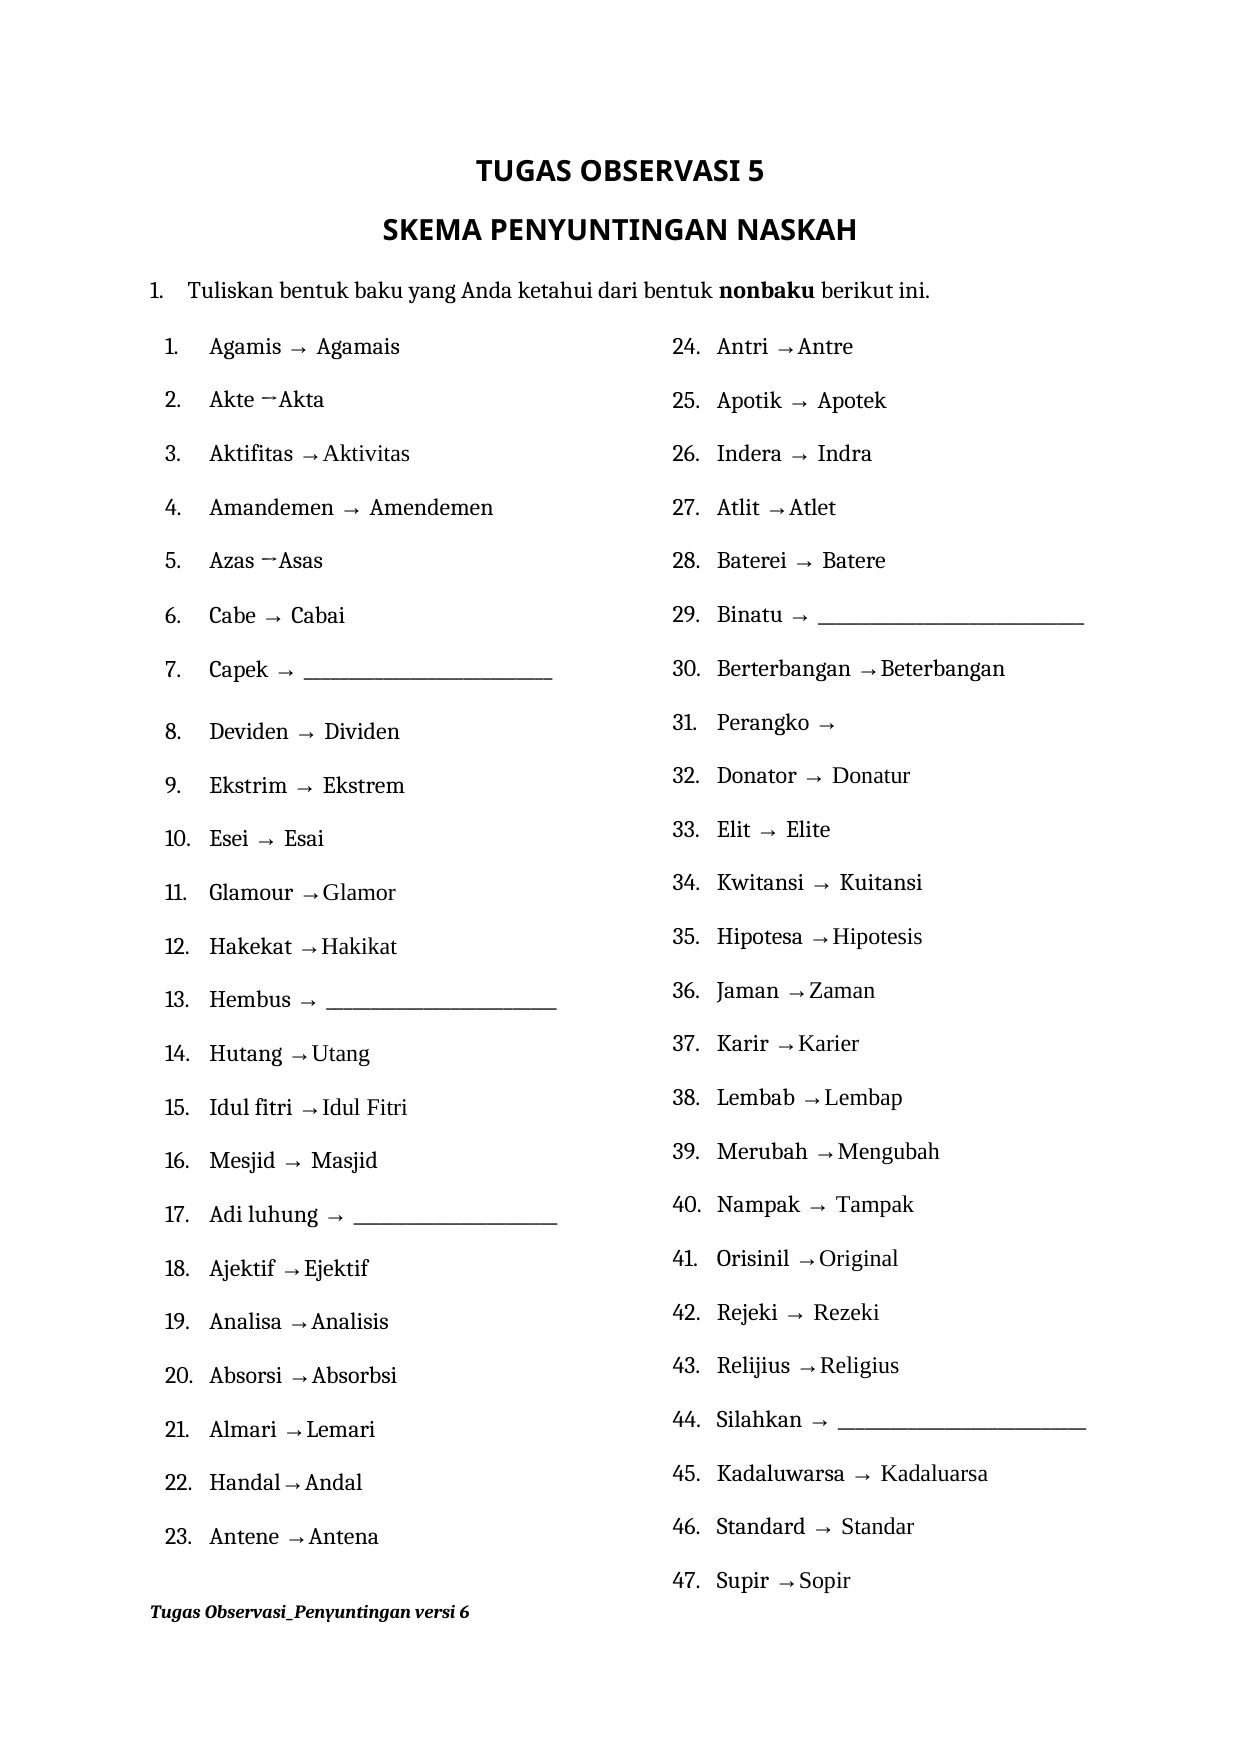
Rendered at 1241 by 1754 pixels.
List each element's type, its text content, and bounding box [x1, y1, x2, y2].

list Nampak → Tampak [672, 1190, 1090, 1219]
list Standard → Standar [672, 1512, 1090, 1541]
list Berterbangan →Beterbangan [672, 654, 1090, 682]
list Ekstrim → Ekstrem [165, 771, 563, 799]
list Antene →Antena [165, 1522, 563, 1550]
list Apotik → Apotek [672, 386, 1071, 414]
list Analisa →Analisis [165, 1307, 563, 1336]
text TUGAS OBSERVASI 5 [150, 150, 1090, 190]
list Handal→Andal [165, 1468, 563, 1497]
list Akte →Akta [165, 386, 563, 414]
list Ajektif →Ejektif [165, 1254, 563, 1282]
list Karir →Karier [672, 1029, 1090, 1058]
list Baterei → Batere [672, 547, 1090, 575]
list Perangko → [672, 707, 1090, 736]
list Hutang →Utang [165, 1039, 563, 1067]
list Hipotesa →Hipotesis [672, 922, 1090, 951]
list Deviden → Dividen [165, 717, 563, 746]
list Donator → Donatur [672, 761, 1090, 789]
list Capek → ____________________________ [165, 655, 563, 683]
list Kadaluwarsa → Kadaluarsa [672, 1458, 1090, 1487]
list Relijius →Religius [672, 1351, 1090, 1380]
list Agamis → Agamais [165, 332, 563, 360]
list Adi luhung → _______________________ [165, 1200, 563, 1228]
list Idul fitri →Idul Fitri [165, 1093, 563, 1121]
list Glamour →Glamor [165, 878, 563, 907]
text SKEMA PENYUNTINGAN NASKAH [150, 209, 1090, 249]
list Hembus → __________________________ [165, 985, 563, 1014]
list Hakekat →Hakikat [165, 932, 563, 960]
list Cabe → Cabai [165, 601, 563, 629]
list Absorsi →Absorbsi [165, 1361, 563, 1389]
list Esei → Esai [165, 824, 563, 853]
list Tuliskan bentuk baku yang Anda ketahui dari bentuk nonbaku berikut ini. [150, 277, 1090, 304]
list Almari →Lemari [165, 1414, 563, 1443]
list Aktifitas →Aktivitas [165, 439, 563, 468]
list Azas →Asas [165, 547, 563, 575]
list Kwitansi → Kuitansi [672, 868, 1090, 897]
list Jaman →Zaman [672, 976, 1090, 1004]
list Rejeki → Rezeki [672, 1298, 1090, 1326]
list Antri →Antre [672, 332, 1071, 360]
list Amandemen → Amendemen [165, 493, 563, 522]
list Orisinil →Original [672, 1244, 1090, 1272]
list Lembab →Lembap [672, 1083, 1090, 1111]
list Elit → Elite [672, 815, 1090, 843]
list Atlit →Atlet [672, 493, 1090, 521]
list Merubah →Mengubah [672, 1137, 1090, 1165]
list Mesjid → Masjid [165, 1146, 563, 1175]
list Silahkan → ____________________________ [672, 1405, 1090, 1433]
list Supir →Sopir [672, 1566, 1090, 1594]
list Indera → Indra [672, 439, 1090, 468]
list Binatu → ______________________________ [672, 600, 1090, 629]
